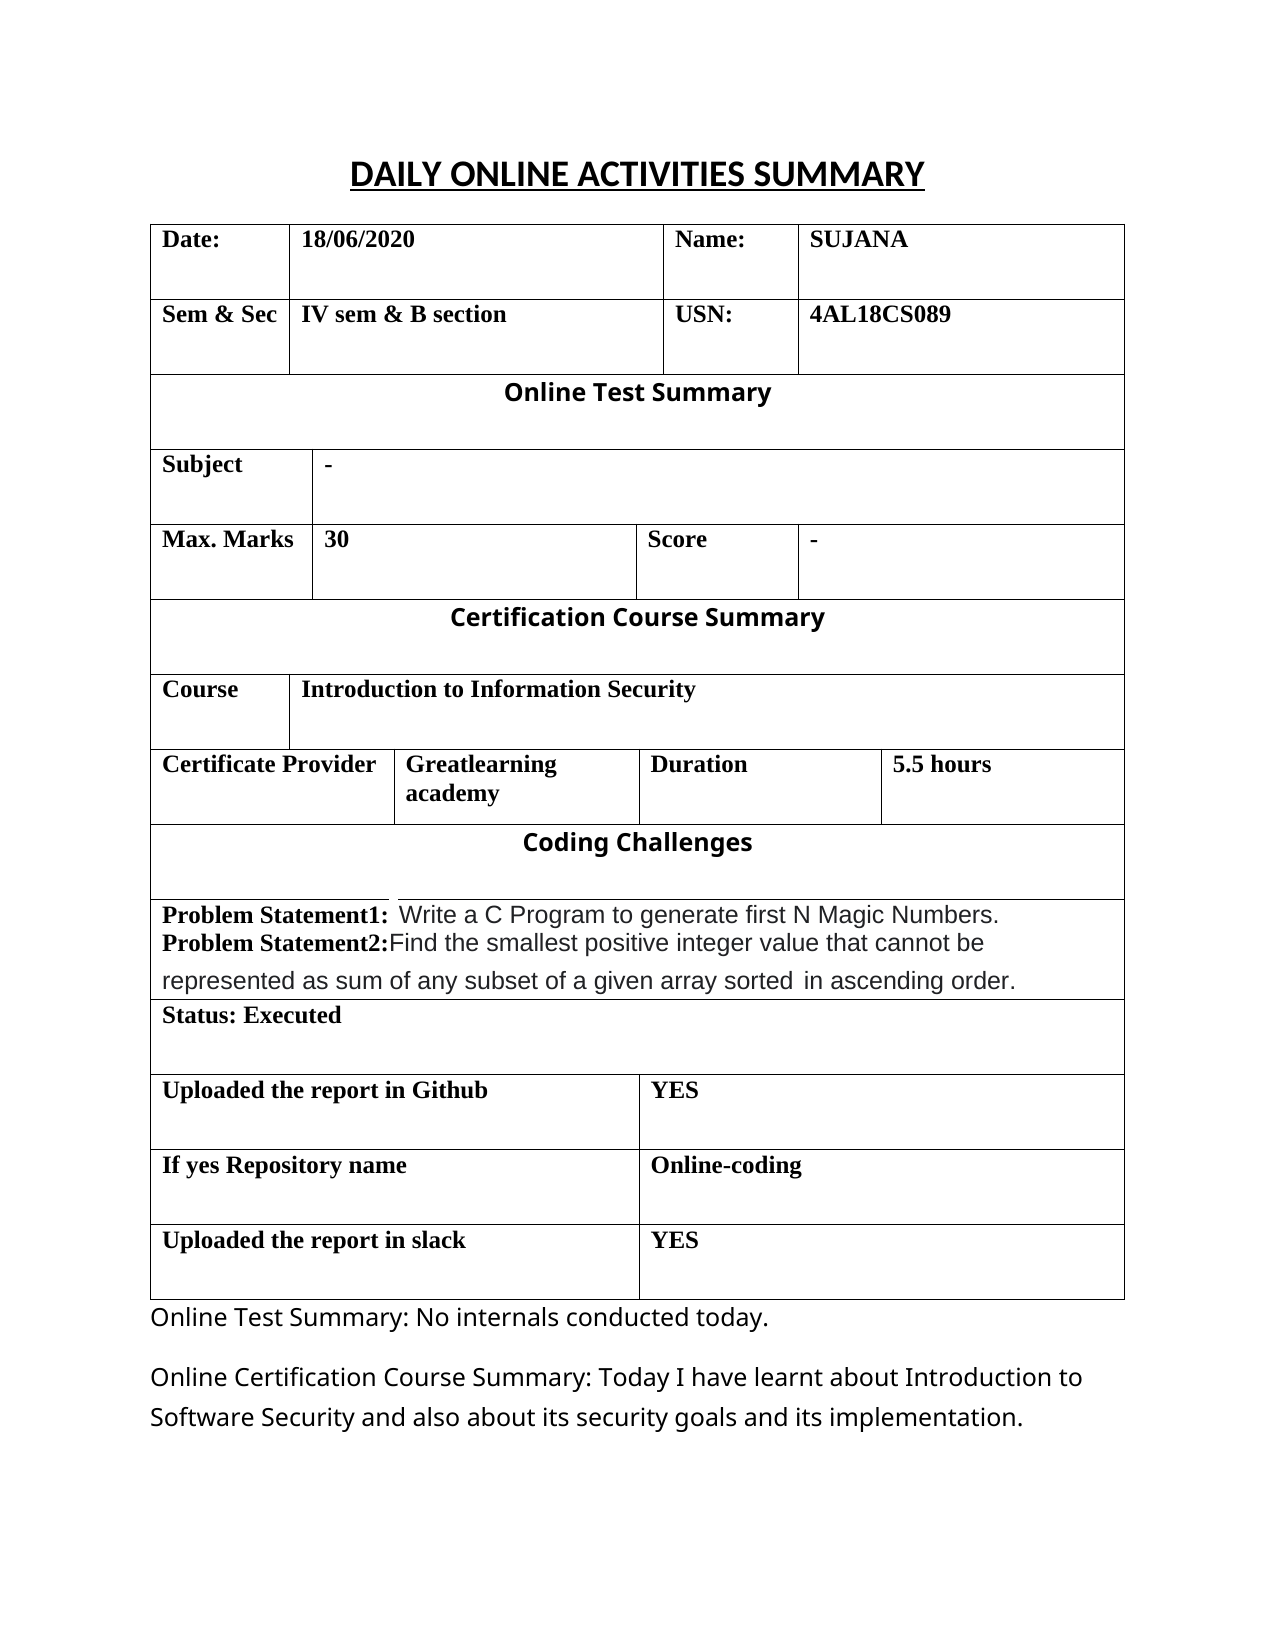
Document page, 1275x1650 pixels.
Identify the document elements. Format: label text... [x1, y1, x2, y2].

table_cell YES [640, 1075, 1124, 1149]
table_cell If yes Repository name [151, 1150, 639, 1224]
table_cell - [799, 525, 1124, 598]
table_cell Sem & Sec [151, 300, 289, 373]
table_cell Certificate Provider [151, 750, 394, 823]
table_cell YES [640, 1225, 1124, 1299]
table_cell - [313, 450, 1124, 523]
table_cell 30 [313, 525, 636, 598]
table_cell 4AL18CS089 [799, 300, 1124, 373]
table_cell Problem Statement1: Write a C Program to generate first N Magic Numbers. Problem Statement2:Find the smallest positive integer value that cannot be represented as sum of any subset of a given array sorted in ascending order. [151, 900, 1124, 999]
table_cell Max. Marks [151, 525, 312, 598]
table_cell 5.5 hours [882, 750, 1124, 823]
table_cell Subject [151, 450, 312, 523]
table_header Date: [151, 225, 289, 298]
table_cell Online Test Summary [151, 375, 1124, 448]
table_header Name: [664, 225, 798, 298]
table_cell Course [151, 675, 289, 748]
table_cell IV sem & B section [290, 300, 663, 373]
table_cell Introduction to Information Security [290, 675, 1124, 748]
text Online Test Summary: No internals conducted today. [150, 1300, 1125, 1334]
table_cell Certification Course Summary [151, 600, 1124, 673]
table_cell Greatlearning academy [395, 750, 639, 823]
table_cell Online-coding [640, 1150, 1124, 1224]
table_header 18/06/2020 [290, 225, 663, 298]
table_cell Status: Executed [151, 1000, 1124, 1074]
table_cell Duration [640, 750, 881, 823]
table_cell Score [637, 525, 798, 598]
text DAILY ONLINE ACTIVITIES SUMMARY [150, 150, 1125, 196]
text Online Certification Course Summary: Today I have learnt about Introduction to Software Security and also about its security goals and its implementation. [150, 1360, 1125, 1433]
table_cell USN: [664, 300, 798, 373]
table_cell Coding Challenges [151, 825, 1124, 898]
table_header SUJANA [799, 225, 1124, 298]
table_cell Uploaded the report in slack [151, 1225, 639, 1299]
table_cell Uploaded the report in Github [151, 1075, 639, 1149]
